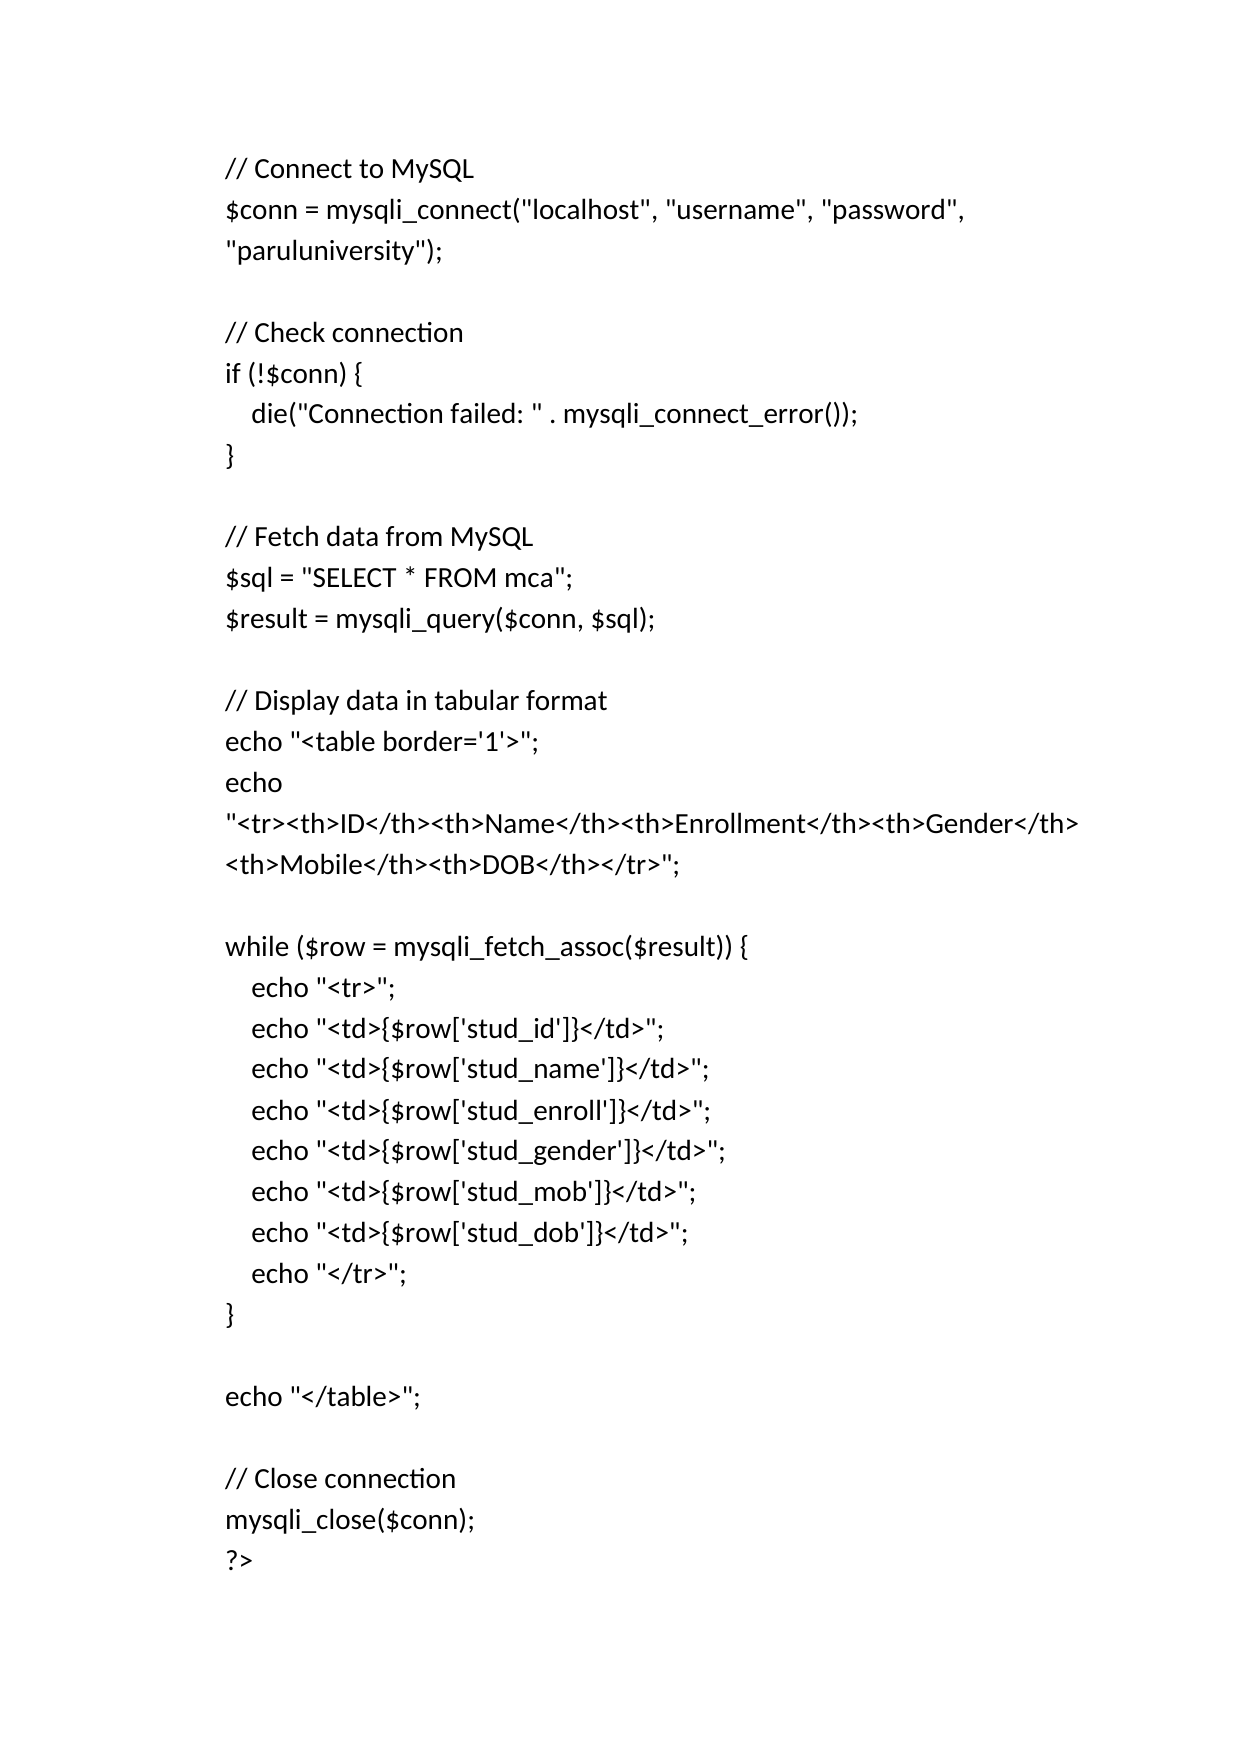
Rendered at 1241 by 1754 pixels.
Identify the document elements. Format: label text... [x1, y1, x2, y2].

text echo "<tr><th>ID</th><th>Name</th><th>Enrollment</th><th>Gender</th><th>Mobile</th><th>DOB</th></tr>"; [225, 764, 1090, 882]
text echo "<td>{$row['stud_enroll']}</td>"; [225, 1092, 1090, 1127]
text echo "<td>{$row['stud_id']}</td>"; [225, 1010, 1090, 1045]
text ?> [225, 1542, 1090, 1577]
text echo "</table>"; [225, 1378, 1090, 1414]
text echo "<tr>"; [225, 969, 1090, 1004]
text // Close connection [225, 1460, 1090, 1496]
text echo "<td>{$row['stud_name']}</td>"; [225, 1051, 1090, 1086]
text mysqli_close($conn); [225, 1501, 1090, 1537]
text $sql = "SELECT * FROM mca"; [225, 559, 1090, 595]
text $result = mysqli_query($conn, $sql); [225, 600, 1090, 636]
text echo "<td>{$row['stud_dob']}</td>"; [225, 1214, 1090, 1250]
text // Fetch data from MySQL [225, 518, 1090, 554]
text // Connect to MySQL [225, 150, 1090, 186]
text echo "<td>{$row['stud_gender']}</td>"; [225, 1132, 1090, 1168]
text } [225, 437, 1090, 472]
text } [225, 1296, 1090, 1332]
text // Check connection [225, 314, 1090, 349]
text echo "<td>{$row['stud_mob']}</td>"; [225, 1173, 1090, 1209]
text while ($row = mysqli_fetch_assoc($result)) { [225, 928, 1090, 963]
text echo "</tr>"; [225, 1255, 1090, 1291]
text echo "<table border='1'>"; [225, 723, 1090, 759]
text // Display data in tabular format [225, 682, 1090, 718]
text die("Connection failed: " . mysqli_connect_error()); [225, 396, 1090, 431]
text $conn = mysqli_connect("localhost", "username", "password", "paruluniversity"); [225, 191, 1090, 267]
text if (!$conn) { [225, 355, 1090, 390]
